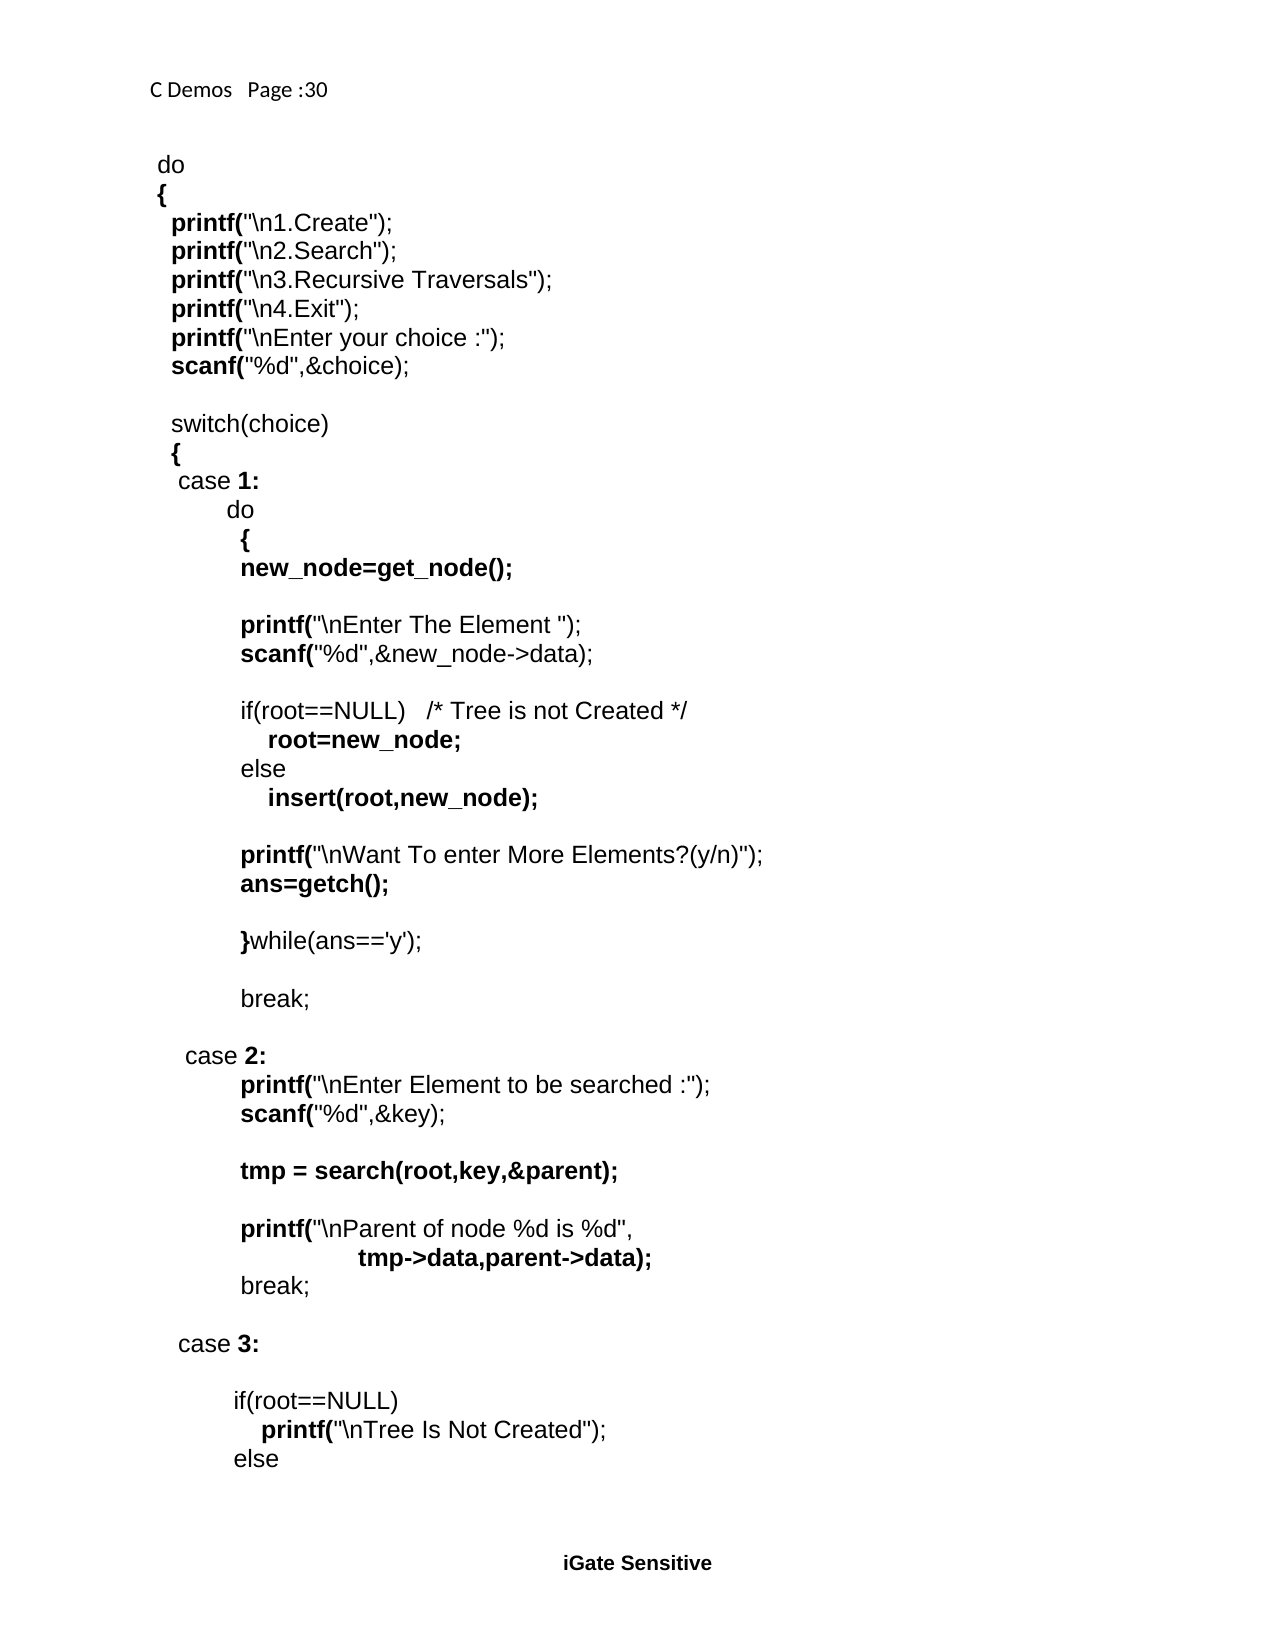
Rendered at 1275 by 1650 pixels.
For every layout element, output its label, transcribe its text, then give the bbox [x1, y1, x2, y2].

text case 2: [150, 1041, 1125, 1070]
text case 1: [150, 466, 1125, 495]
text break; [150, 984, 1125, 1012]
text printf("\n1.Create"); [150, 207, 1125, 236]
text do [150, 150, 1125, 179]
text ans=getch(); [150, 869, 1125, 897]
text tmp->data,parent->data); [150, 1242, 1125, 1271]
text { [150, 524, 1125, 552]
text scanf("%d",&new_node->data); [150, 639, 1125, 667]
text root=new_node; [150, 725, 1125, 754]
text printf("\nEnter The Element "); [150, 610, 1125, 639]
text case 3: [150, 1329, 1125, 1357]
text printf("\n3.Recursive Traversals"); [150, 265, 1125, 294]
text else [150, 1444, 1125, 1472]
text switch(choice) [150, 409, 1125, 437]
text do [150, 495, 1125, 524]
text printf("\n4.Exit"); [150, 294, 1125, 322]
text new_node=get_node(); [150, 552, 1125, 581]
text printf("\nEnter Element to be searched :"); [150, 1070, 1125, 1099]
text else [150, 754, 1125, 782]
text printf("\nWant To enter More Elements?(y/n)"); [150, 840, 1125, 869]
text printf("\nEnter your choice :"); [150, 322, 1125, 351]
text printf("\nParent of node %d is %d", [150, 1214, 1125, 1242]
text scanf("%d",&choice); [150, 351, 1125, 380]
text insert(root,new_node); [150, 782, 1125, 811]
text printf("\n2.Search"); [150, 236, 1125, 265]
text if(root==NULL) [150, 1386, 1125, 1415]
text { [150, 179, 1125, 207]
text { [150, 437, 1125, 466]
text }while(ans=='y'); [150, 926, 1125, 955]
text scanf("%d",&key); [150, 1099, 1125, 1127]
text break; [150, 1271, 1125, 1300]
text if(root==NULL) /* Tree is not Created */ [150, 696, 1125, 725]
text tmp = search(root,key,&parent); [150, 1156, 1125, 1185]
text printf("\nTree Is Not Created"); [150, 1415, 1125, 1444]
